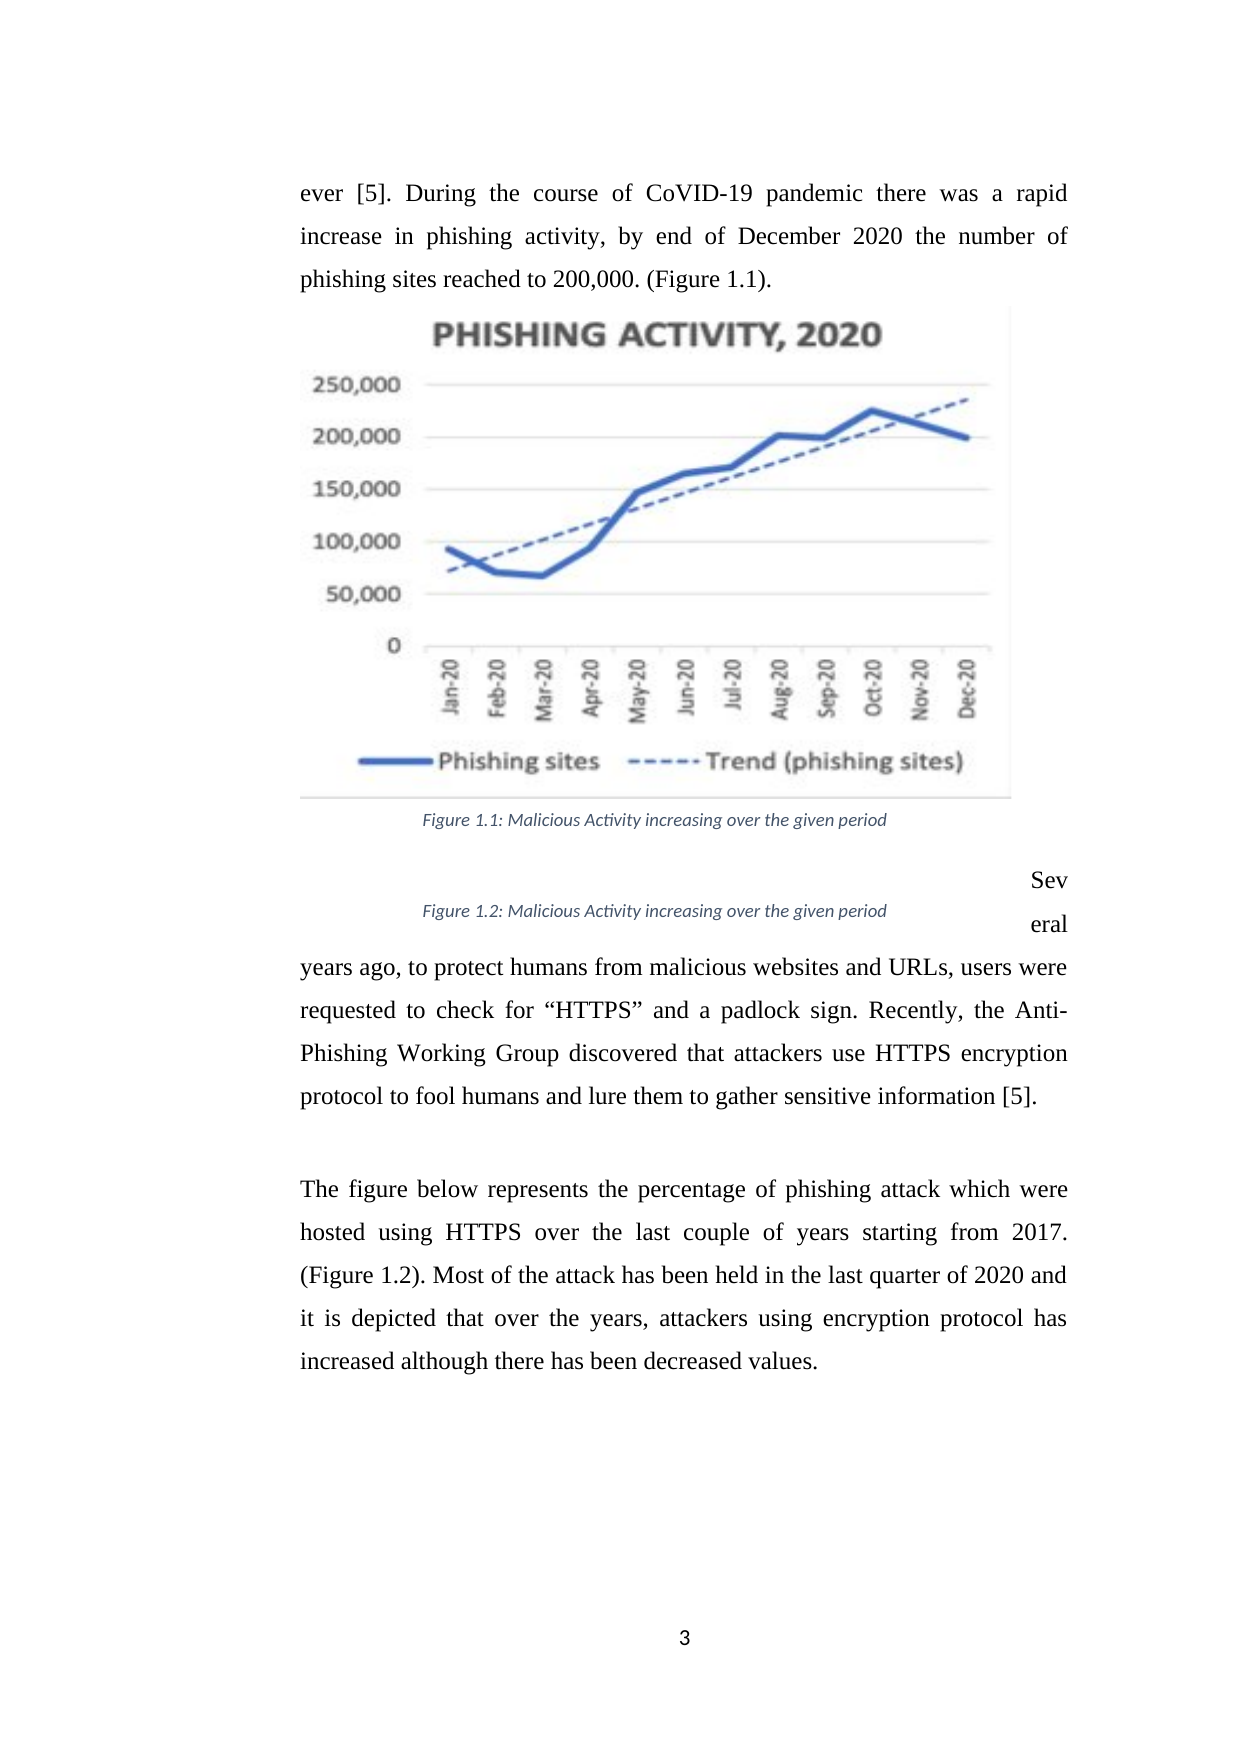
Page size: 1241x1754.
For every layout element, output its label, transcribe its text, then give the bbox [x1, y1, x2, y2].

text The figure below represents the percentage of phishing attack which were hosted using HTTPS over the last couple of years starting from 2017. (Figure 1.2). Most of the attack has been held in the last quarter of 2020 and it is depicted that over the years, attackers using encryption protocol has increased although there has been decreased values. [300, 1174, 1069, 1375]
picture [300, 306, 1012, 799]
text Several years ago, to protect humans from malicious websites and URLs, users were requested to check for “HTTPS” and a padlock sign. Recently, the Anti-Phishing Working Group discovered that attackers use HTTPS encryption protocol to fool humans and lure them to gather sensitive information. [300, 866, 1069, 1110]
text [300, 178, 1069, 293]
